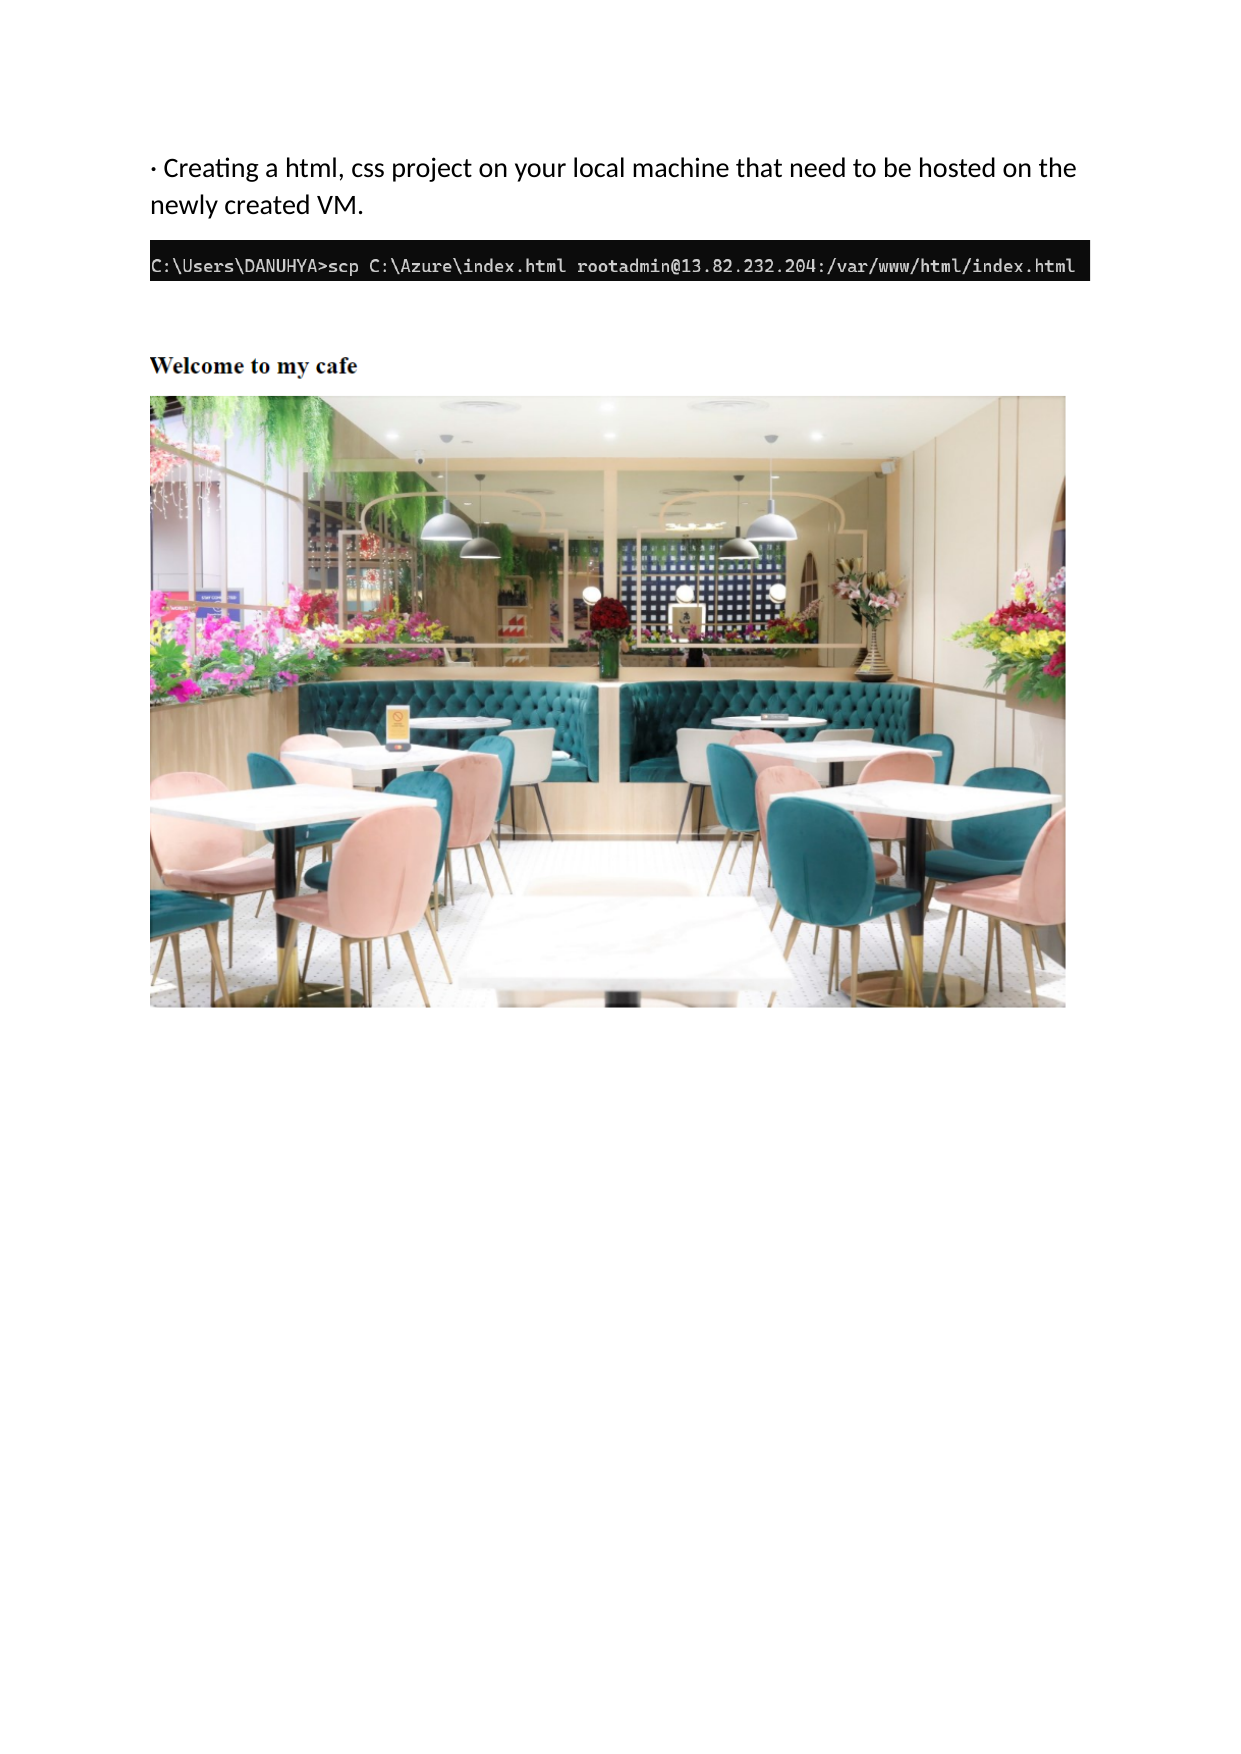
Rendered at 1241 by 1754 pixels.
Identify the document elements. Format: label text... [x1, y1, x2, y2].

picture [150, 240, 1091, 281]
picture [150, 346, 1091, 1032]
text · Creating a html, css project on your local machine that need to be hosted on the newly created VM. [150, 150, 1090, 221]
